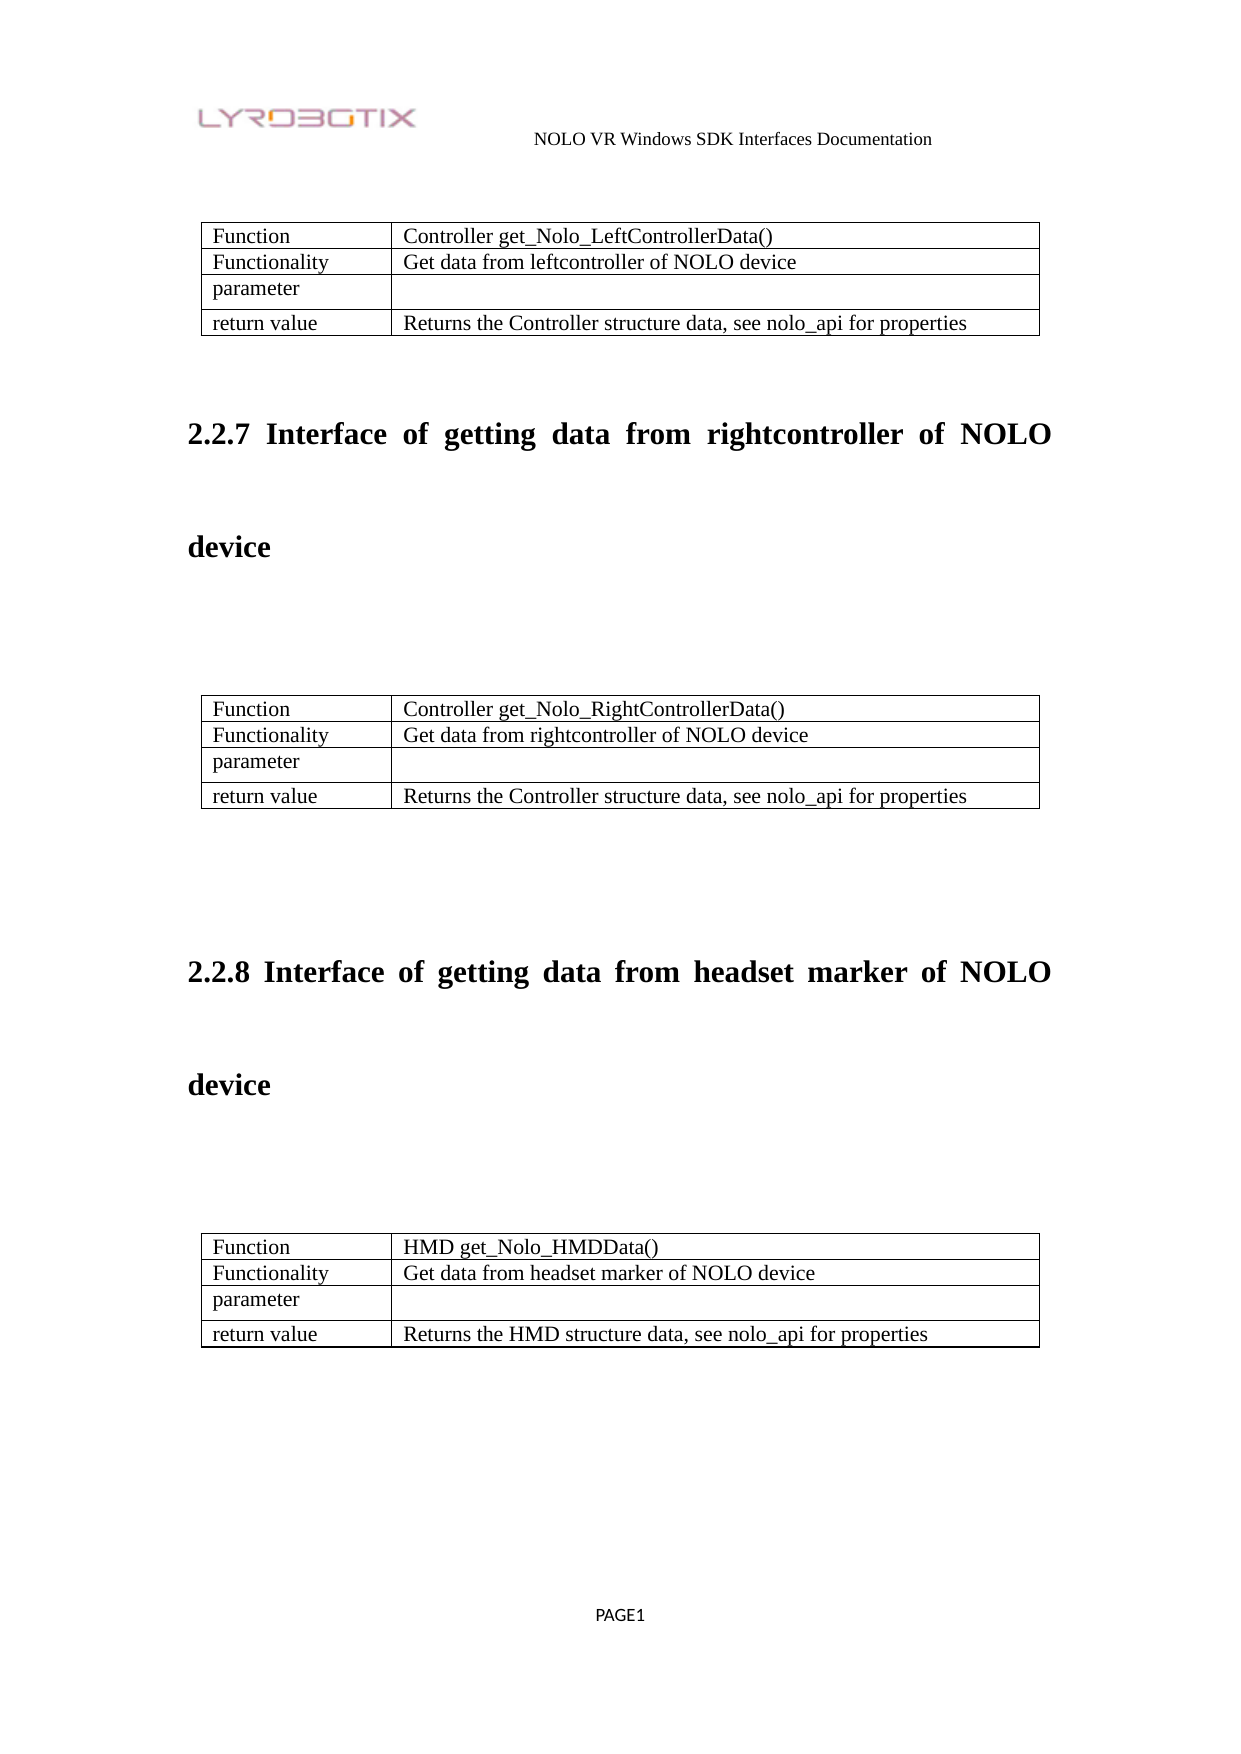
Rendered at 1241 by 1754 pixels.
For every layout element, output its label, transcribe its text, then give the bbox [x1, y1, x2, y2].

table_cell [392, 275, 1039, 309]
table_cell Returns the Controller structure data, see nolo_api for properties [392, 310, 1039, 335]
table_cell return value [202, 1321, 391, 1346]
table_header Function [202, 1234, 391, 1259]
table_cell Functionality [202, 1260, 391, 1285]
table_cell Functionality [202, 722, 391, 747]
table_cell [392, 748, 1039, 782]
table_cell Get data from leftcontroller of NOLO device [392, 249, 1039, 274]
table_cell Get data from rightcontroller of NOLO device [392, 722, 1039, 747]
table_cell Get data from headset marker of NOLO device [392, 1260, 1039, 1285]
table_cell Functionality [202, 249, 391, 274]
table_cell parameter [202, 275, 391, 309]
table_header HMD get_Nolo_HMDData() [392, 1234, 1039, 1259]
table_header Controller get_Nolo_RightControllerData() [392, 696, 1039, 721]
table_cell return value [202, 783, 391, 808]
table_header Function [202, 696, 391, 721]
table_cell Returns the Controller structure data, see nolo_api for properties [392, 783, 1039, 808]
subtitle 2.2.8 Interface of getting data from headset marker of NOLO device [187, 632, 1053, 1116]
table_cell Returns the HMD structure data, see nolo_api for properties [392, 1321, 1039, 1346]
table_header Function [202, 223, 391, 248]
subtitle 2.2.7 Interface of getting data from rightcontroller of NOLO device [187, 158, 1053, 578]
picture [187, 88, 435, 144]
table_header Controller get_Nolo_LeftControllerData() [392, 223, 1039, 248]
table_cell parameter [202, 748, 391, 782]
table_cell [392, 1286, 1039, 1320]
table_cell parameter [202, 1286, 391, 1320]
table_cell return value [202, 310, 391, 335]
